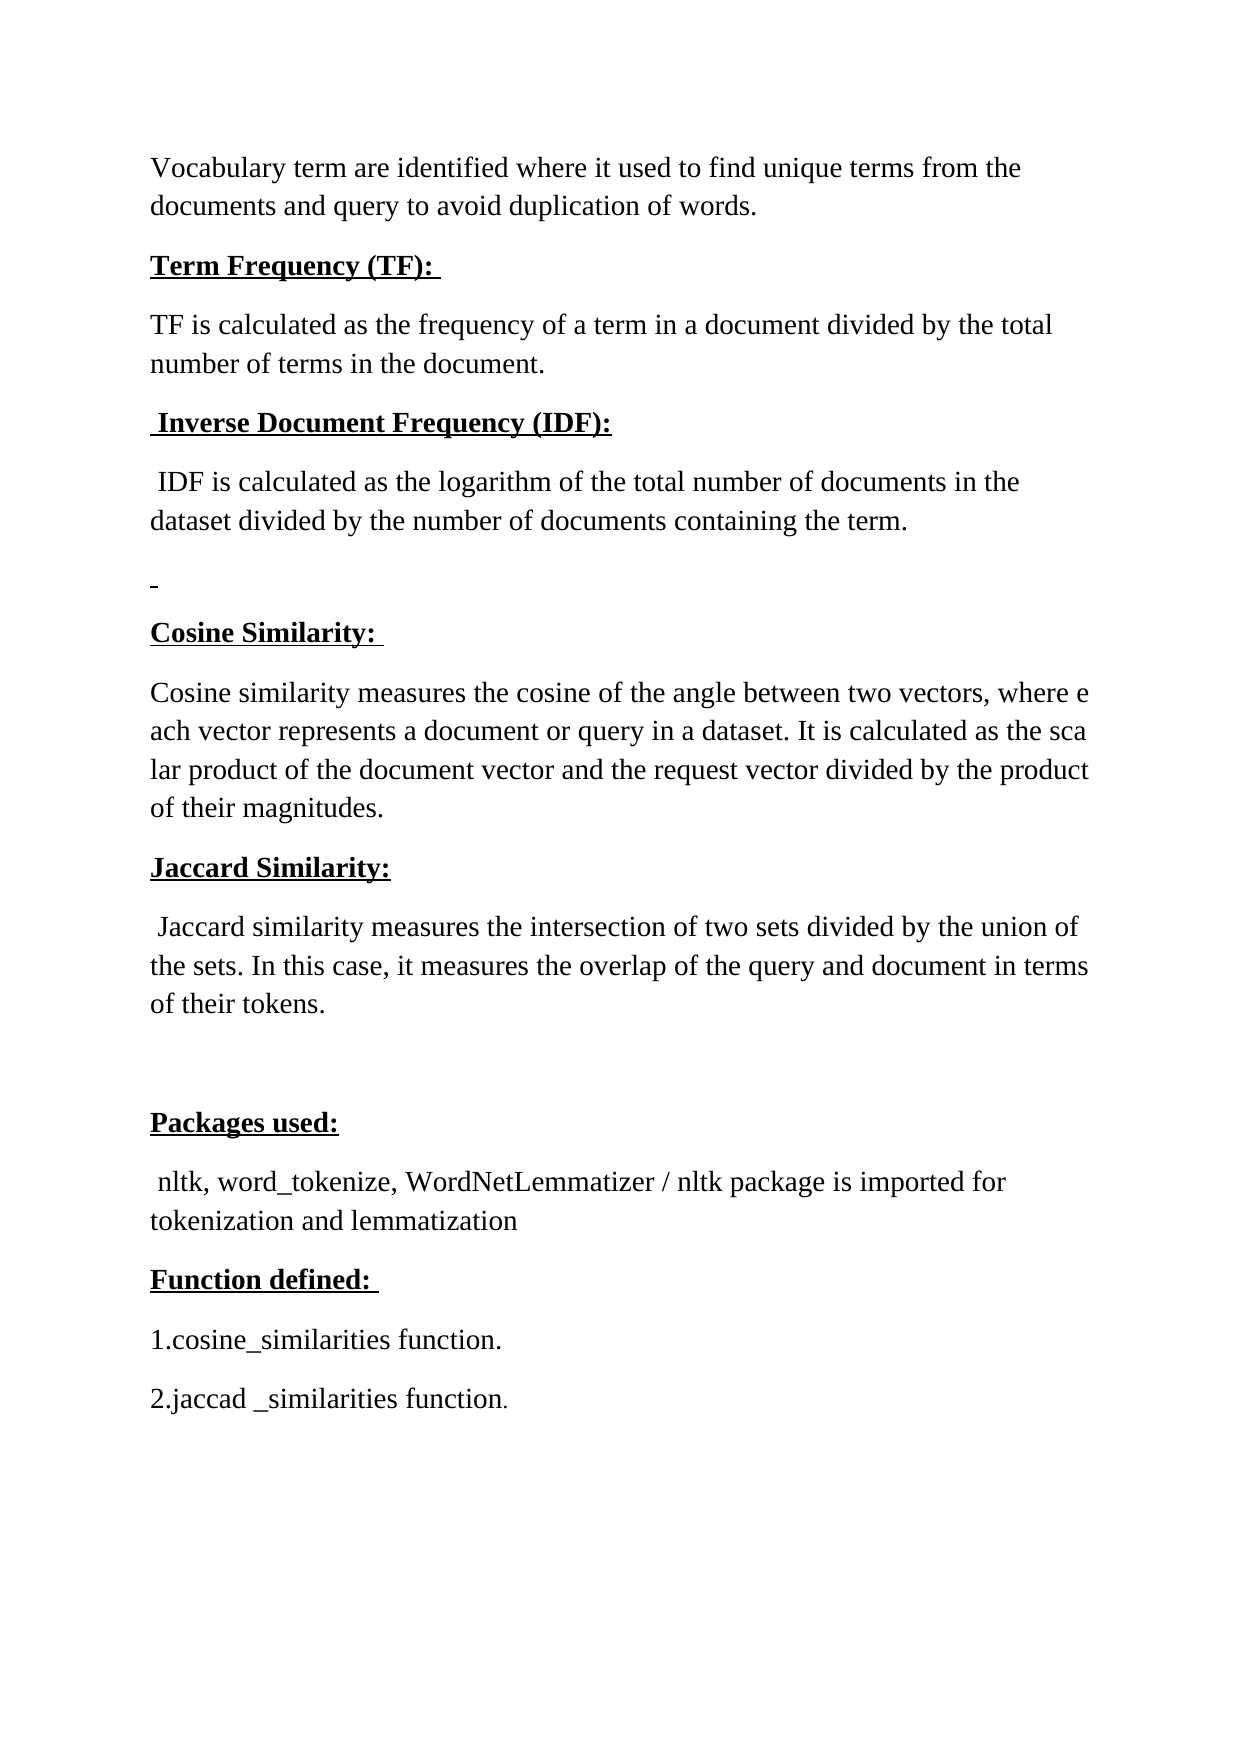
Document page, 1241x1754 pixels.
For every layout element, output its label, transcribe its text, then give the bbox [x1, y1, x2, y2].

text Jaccard similarity measures the intersection of two sets divided by the union of the sets. In this case, it measures the overlap of the query and document in terms of their tokens. [150, 909, 1090, 1020]
text Function defined: [150, 1262, 1090, 1296]
text Packages used: [150, 1105, 1090, 1139]
text nltk, word_tokenize, WordNetLemmatizer / nltk package is imported for tokenization and lemmatization [150, 1164, 1090, 1237]
text TF is calculated as the frequency of a term in a document divided by the total number of terms in the document. [150, 307, 1090, 379]
text Cosine similarity measures the cosine of the angle between two vectors, where each vector represents a document or query in a dataset. It is calculated as the scalar product of the document vector and the request vector divided by the product of their magnitudes. [150, 675, 1090, 824]
text Cosine Similarity: [150, 616, 1090, 649]
text Term Frequency (TF): [150, 248, 1090, 281]
text Jaccard Similarity: [150, 850, 1090, 883]
text Vocabulary term are identified where it used to find unique terms from the documents and query to avoid duplication of words. [150, 150, 1090, 222]
text IDF is calculated as the logarithm of the total number of documents in the dataset divided by the number of documents containing the term. [150, 464, 1090, 537]
text 2.jaccad _similarities function. [150, 1381, 1090, 1415]
text Inverse Document Frequency (IDF): [150, 405, 1090, 439]
text 1.cosine_similarities function. [150, 1322, 1090, 1355]
